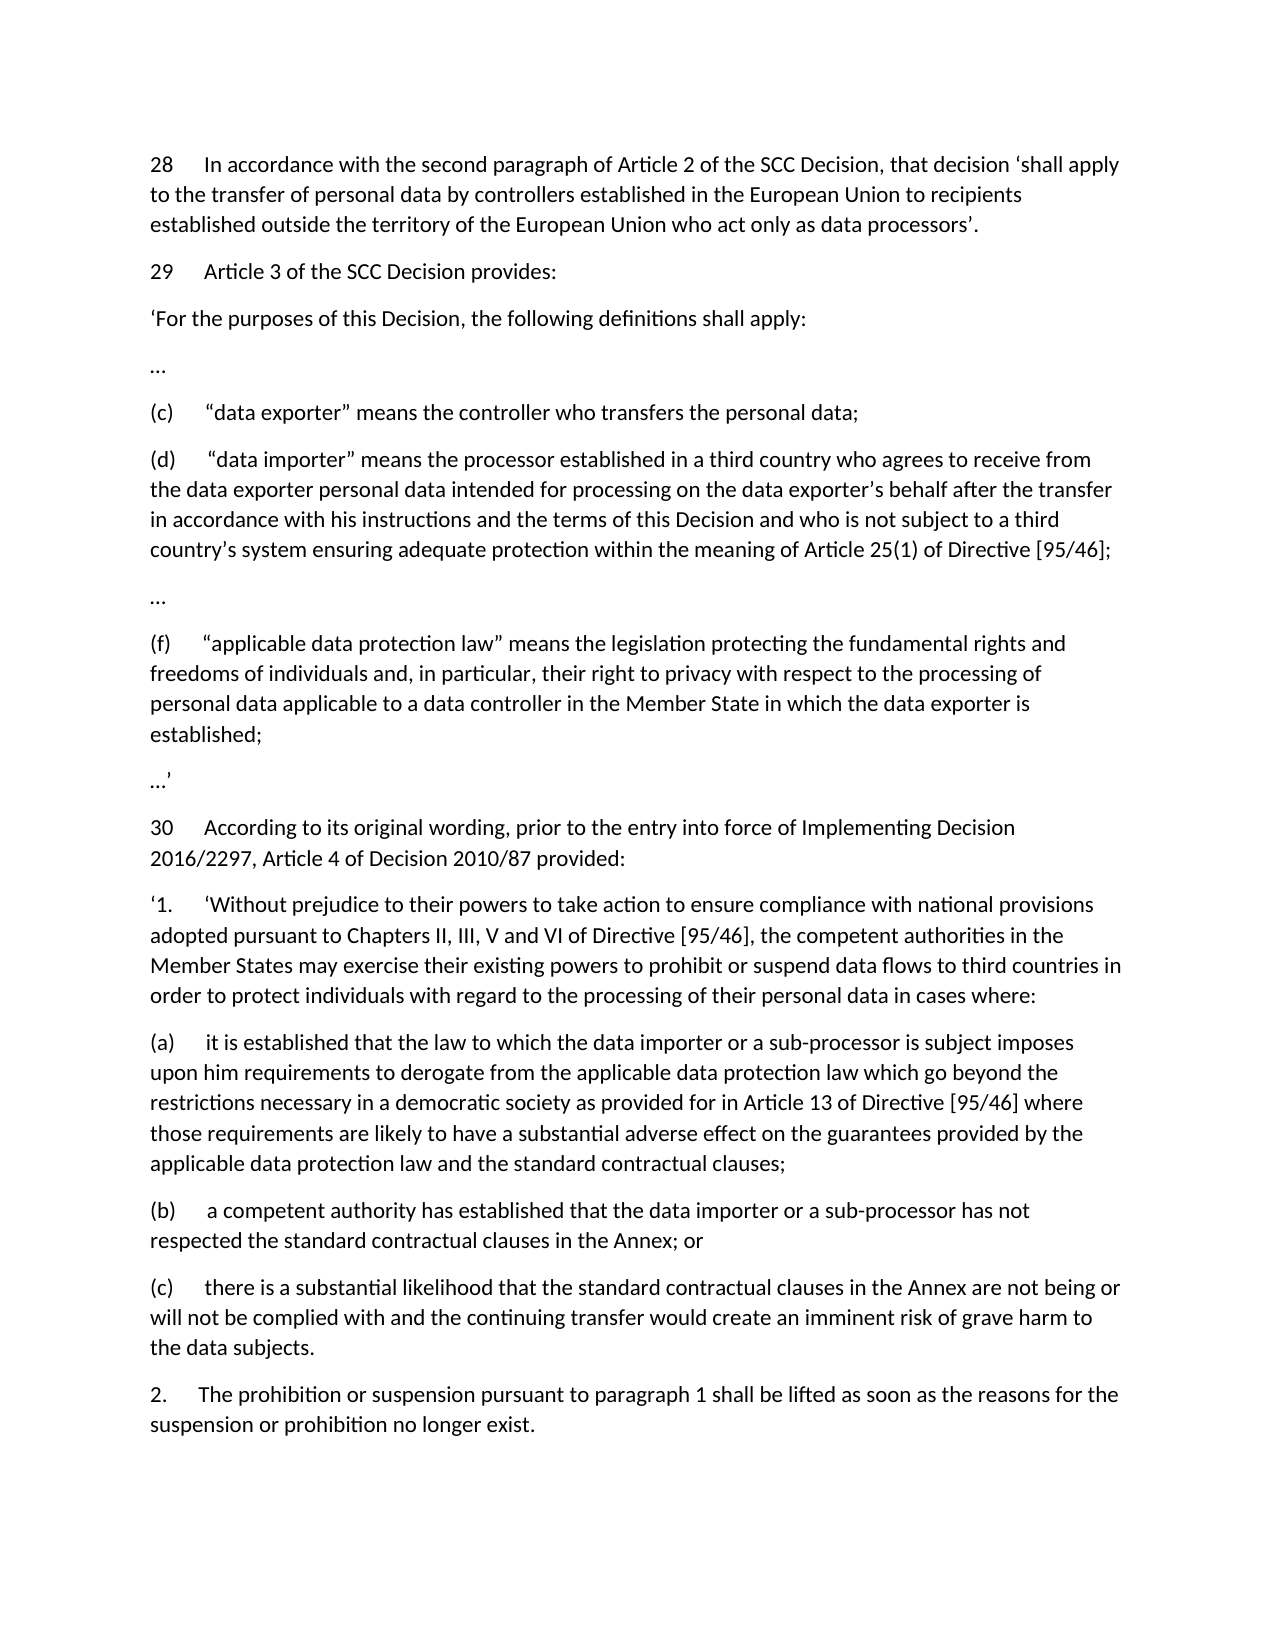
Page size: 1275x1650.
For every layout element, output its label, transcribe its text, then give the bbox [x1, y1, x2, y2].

text (a) it is established that the law to which the data importer or a sub-processor is subject imposes upon him requirements to derogate from the applicable data protection law which go beyond the restrictions necessary in a democratic society as provided for in Article 13 of Directive [95/46] where those requirements are likely to have a substantial adverse effect on the guarantees provided by the applicable data protection law and the standard contractual clauses; [150, 1028, 1125, 1177]
text (d) “data importer” means the processor established in a third country who agrees to receive from the data exporter personal data intended for processing on the data exporter’s behalf after the transfer in accordance with his instructions and the terms of this Decision and who is not subject to a third country’s system ensuring adequate protection within the meaning of Article 25(1) of Directive [95/46]; [150, 445, 1125, 563]
text 30 According to its original wording, prior to the entry into force of Implementing Decision 2016/2297, Article 4 of Decision 2010/87 provided: [150, 813, 1125, 872]
text … [150, 582, 1125, 610]
text 28 In accordance with the second paragraph of Article 2 of the SCC Decision, that decision ‘shall apply to the transfer of personal data by controllers established in the European Union to recipients established outside the territory of the European Union who act only as data processors’. [150, 150, 1125, 238]
text …’ [150, 767, 1125, 795]
text (f) “applicable data protection law” means the legislation protecting the fundamental rights and freedoms of individuals and, in particular, their right to privacy with respect to the processing of personal data applicable to a data controller in the Member State in which the data exporter is established; [150, 629, 1125, 748]
text (c) there is a substantial likelihood that the standard contractual clauses in the Annex are not being or will not be complied with and the continuing transfer would create an imminent risk of grave harm to the data subjects. [150, 1273, 1125, 1361]
text 2. The prohibition or suspension pursuant to paragraph 1 shall be lifted as soon as the reasons for the suspension or prohibition no longer exist. [150, 1380, 1125, 1438]
text … [150, 351, 1125, 379]
text (c) “data exporter” means the controller who transfers the personal data; [150, 398, 1125, 426]
text ‘For the purposes of this Decision, the following definitions shall apply: [150, 304, 1125, 332]
text 29 Article 3 of the SCC Decision provides: [150, 257, 1125, 285]
text (b) a competent authority has established that the data importer or a sub-processor has not respected the standard contractual clauses in the Annex; or [150, 1196, 1125, 1254]
text ‘1. ‘Without prejudice to their powers to take action to ensure compliance with national provisions adopted pursuant to Chapters II, III, V and VI of Directive [95/46], the competent authorities in the Member States may exercise their existing powers to prohibit or suspend data flows to third countries in order to protect individuals with regard to the processing of their personal data in cases where: [150, 891, 1125, 1009]
